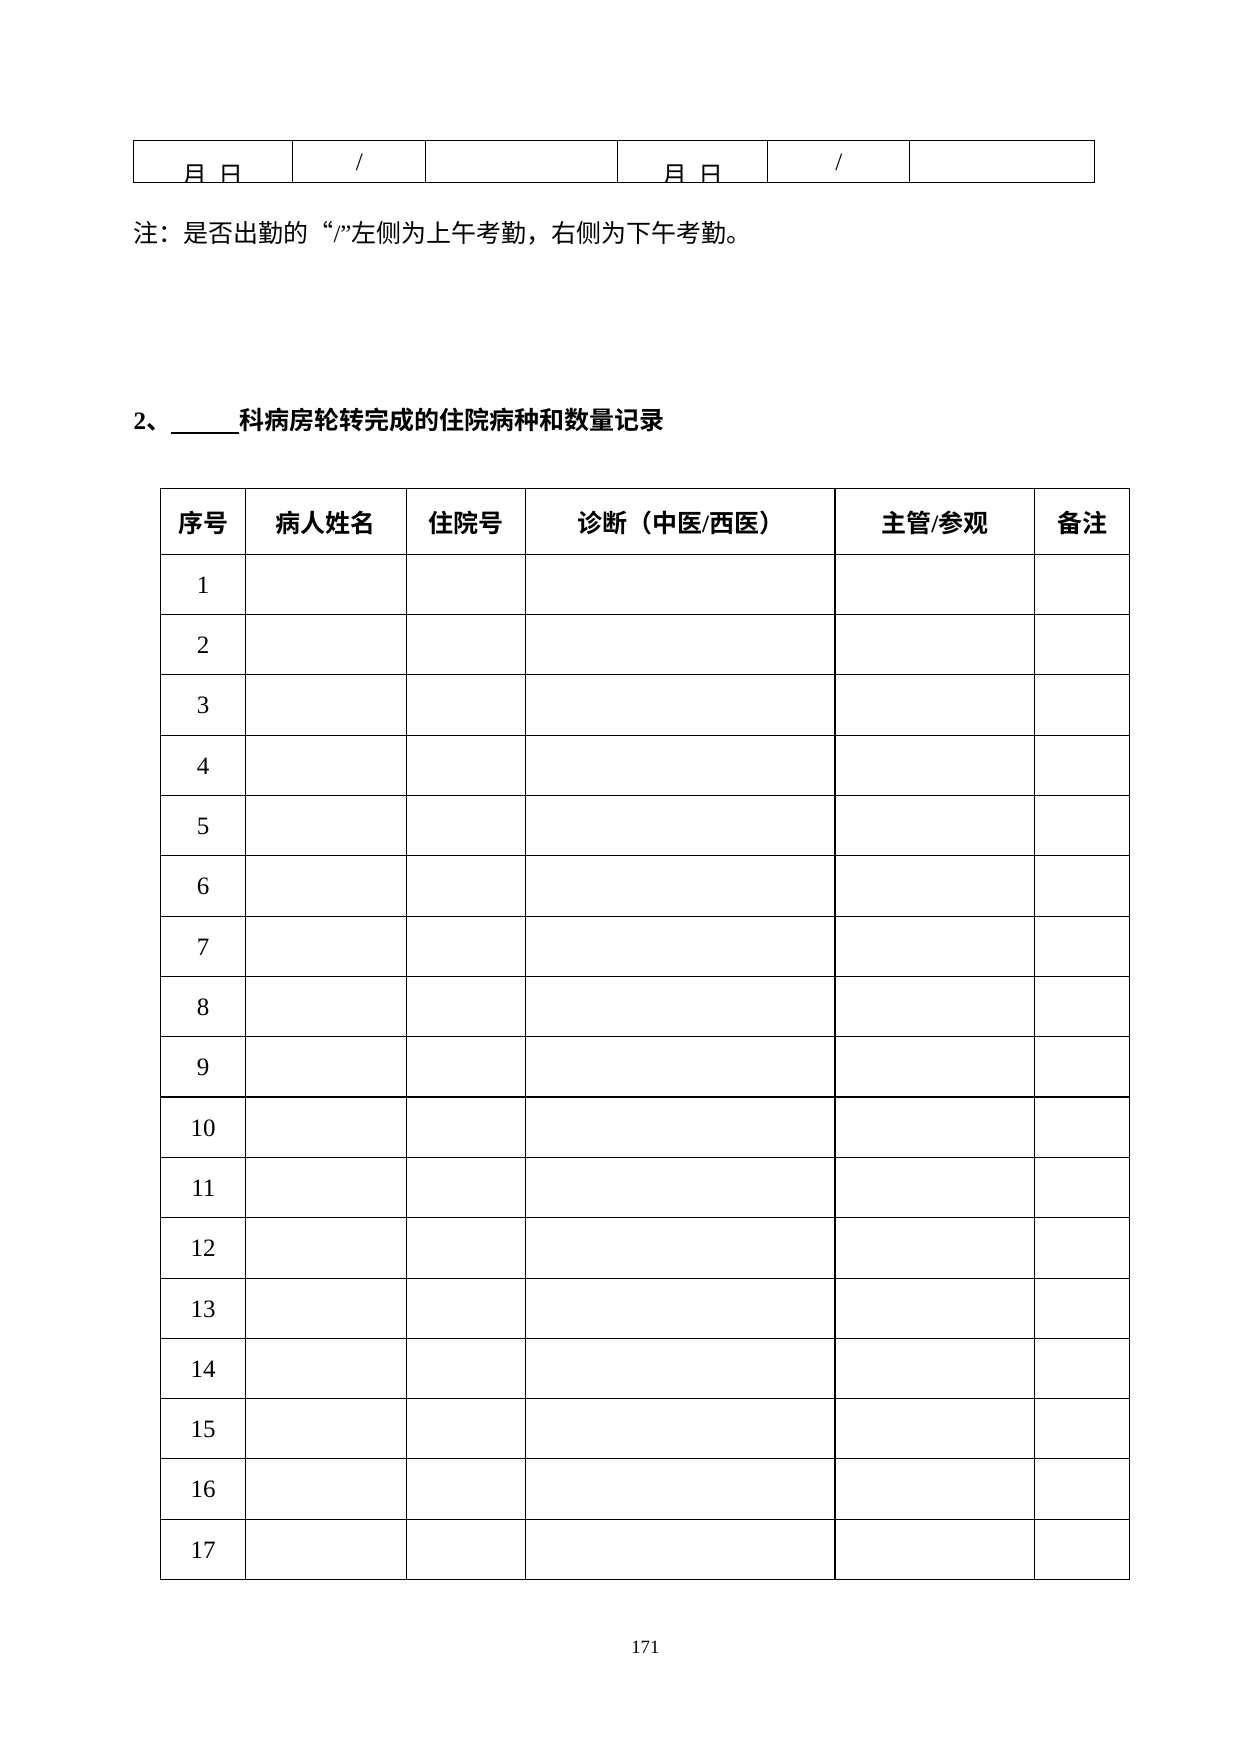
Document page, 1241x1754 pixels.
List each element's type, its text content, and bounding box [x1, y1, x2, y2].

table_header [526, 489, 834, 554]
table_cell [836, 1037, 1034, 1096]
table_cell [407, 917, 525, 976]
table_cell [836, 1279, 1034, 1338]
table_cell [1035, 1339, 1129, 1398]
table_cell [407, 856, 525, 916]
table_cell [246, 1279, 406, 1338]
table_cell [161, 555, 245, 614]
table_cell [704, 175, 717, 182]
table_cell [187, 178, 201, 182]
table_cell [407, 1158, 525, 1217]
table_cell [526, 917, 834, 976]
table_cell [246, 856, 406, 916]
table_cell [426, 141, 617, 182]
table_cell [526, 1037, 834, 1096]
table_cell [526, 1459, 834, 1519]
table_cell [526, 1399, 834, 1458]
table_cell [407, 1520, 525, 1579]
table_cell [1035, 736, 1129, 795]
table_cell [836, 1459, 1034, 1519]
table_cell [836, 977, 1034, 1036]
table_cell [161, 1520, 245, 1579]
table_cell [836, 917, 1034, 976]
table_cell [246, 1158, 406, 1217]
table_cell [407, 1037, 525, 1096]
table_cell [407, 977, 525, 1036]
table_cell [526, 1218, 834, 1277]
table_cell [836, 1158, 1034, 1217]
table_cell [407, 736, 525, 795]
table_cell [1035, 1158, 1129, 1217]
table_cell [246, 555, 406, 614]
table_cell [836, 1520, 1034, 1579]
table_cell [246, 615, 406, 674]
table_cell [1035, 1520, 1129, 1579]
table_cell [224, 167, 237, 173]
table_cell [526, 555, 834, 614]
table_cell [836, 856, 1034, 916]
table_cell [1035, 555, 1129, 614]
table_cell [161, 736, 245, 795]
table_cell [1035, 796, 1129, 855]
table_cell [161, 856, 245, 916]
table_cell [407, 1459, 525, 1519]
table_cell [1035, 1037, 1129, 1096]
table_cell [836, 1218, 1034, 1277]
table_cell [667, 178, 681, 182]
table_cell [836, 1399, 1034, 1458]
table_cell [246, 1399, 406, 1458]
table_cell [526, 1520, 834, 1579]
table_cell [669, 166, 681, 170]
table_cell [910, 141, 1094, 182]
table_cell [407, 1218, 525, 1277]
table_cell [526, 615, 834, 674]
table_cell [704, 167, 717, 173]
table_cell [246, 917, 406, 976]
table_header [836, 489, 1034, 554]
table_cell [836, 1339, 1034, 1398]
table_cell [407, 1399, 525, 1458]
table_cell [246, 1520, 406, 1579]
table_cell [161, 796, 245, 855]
text 2、 科病房轮转完成的住院病种和数量记录 [133, 386, 1157, 451]
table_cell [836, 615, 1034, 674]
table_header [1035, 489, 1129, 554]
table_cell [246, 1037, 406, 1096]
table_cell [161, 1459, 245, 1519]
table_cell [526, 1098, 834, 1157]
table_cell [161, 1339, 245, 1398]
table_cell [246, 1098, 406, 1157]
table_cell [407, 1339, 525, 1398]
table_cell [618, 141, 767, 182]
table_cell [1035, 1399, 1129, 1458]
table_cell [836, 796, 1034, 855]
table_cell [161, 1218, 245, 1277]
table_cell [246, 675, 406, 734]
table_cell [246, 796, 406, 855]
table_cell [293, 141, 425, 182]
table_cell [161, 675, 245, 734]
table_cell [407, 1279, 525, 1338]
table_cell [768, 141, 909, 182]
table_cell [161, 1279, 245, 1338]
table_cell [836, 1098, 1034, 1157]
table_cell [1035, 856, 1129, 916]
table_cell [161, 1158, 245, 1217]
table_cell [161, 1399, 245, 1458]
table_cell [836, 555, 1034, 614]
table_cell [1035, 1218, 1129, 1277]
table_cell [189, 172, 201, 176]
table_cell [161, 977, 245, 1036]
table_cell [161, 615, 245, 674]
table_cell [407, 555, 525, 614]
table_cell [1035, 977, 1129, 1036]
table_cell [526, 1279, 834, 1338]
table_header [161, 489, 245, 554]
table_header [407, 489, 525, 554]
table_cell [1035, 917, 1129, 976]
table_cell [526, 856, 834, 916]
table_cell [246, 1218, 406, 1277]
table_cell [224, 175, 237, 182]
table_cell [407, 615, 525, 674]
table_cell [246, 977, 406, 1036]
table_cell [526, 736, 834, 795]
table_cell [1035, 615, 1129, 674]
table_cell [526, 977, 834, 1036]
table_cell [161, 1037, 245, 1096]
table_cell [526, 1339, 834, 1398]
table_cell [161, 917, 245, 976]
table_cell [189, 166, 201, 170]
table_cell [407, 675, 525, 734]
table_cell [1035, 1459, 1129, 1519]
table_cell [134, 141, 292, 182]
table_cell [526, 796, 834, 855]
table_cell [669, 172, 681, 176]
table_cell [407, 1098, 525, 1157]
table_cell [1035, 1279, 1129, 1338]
text 注：是否出勤的“/”左侧为上午考勤，右侧为下午考勤。 [133, 199, 1157, 264]
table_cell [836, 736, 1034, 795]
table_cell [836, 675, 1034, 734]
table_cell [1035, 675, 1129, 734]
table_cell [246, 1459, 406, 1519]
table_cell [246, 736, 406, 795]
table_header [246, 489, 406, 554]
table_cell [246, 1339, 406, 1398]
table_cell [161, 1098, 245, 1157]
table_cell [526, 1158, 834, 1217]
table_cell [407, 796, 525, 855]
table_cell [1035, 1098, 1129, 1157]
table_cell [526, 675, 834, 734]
